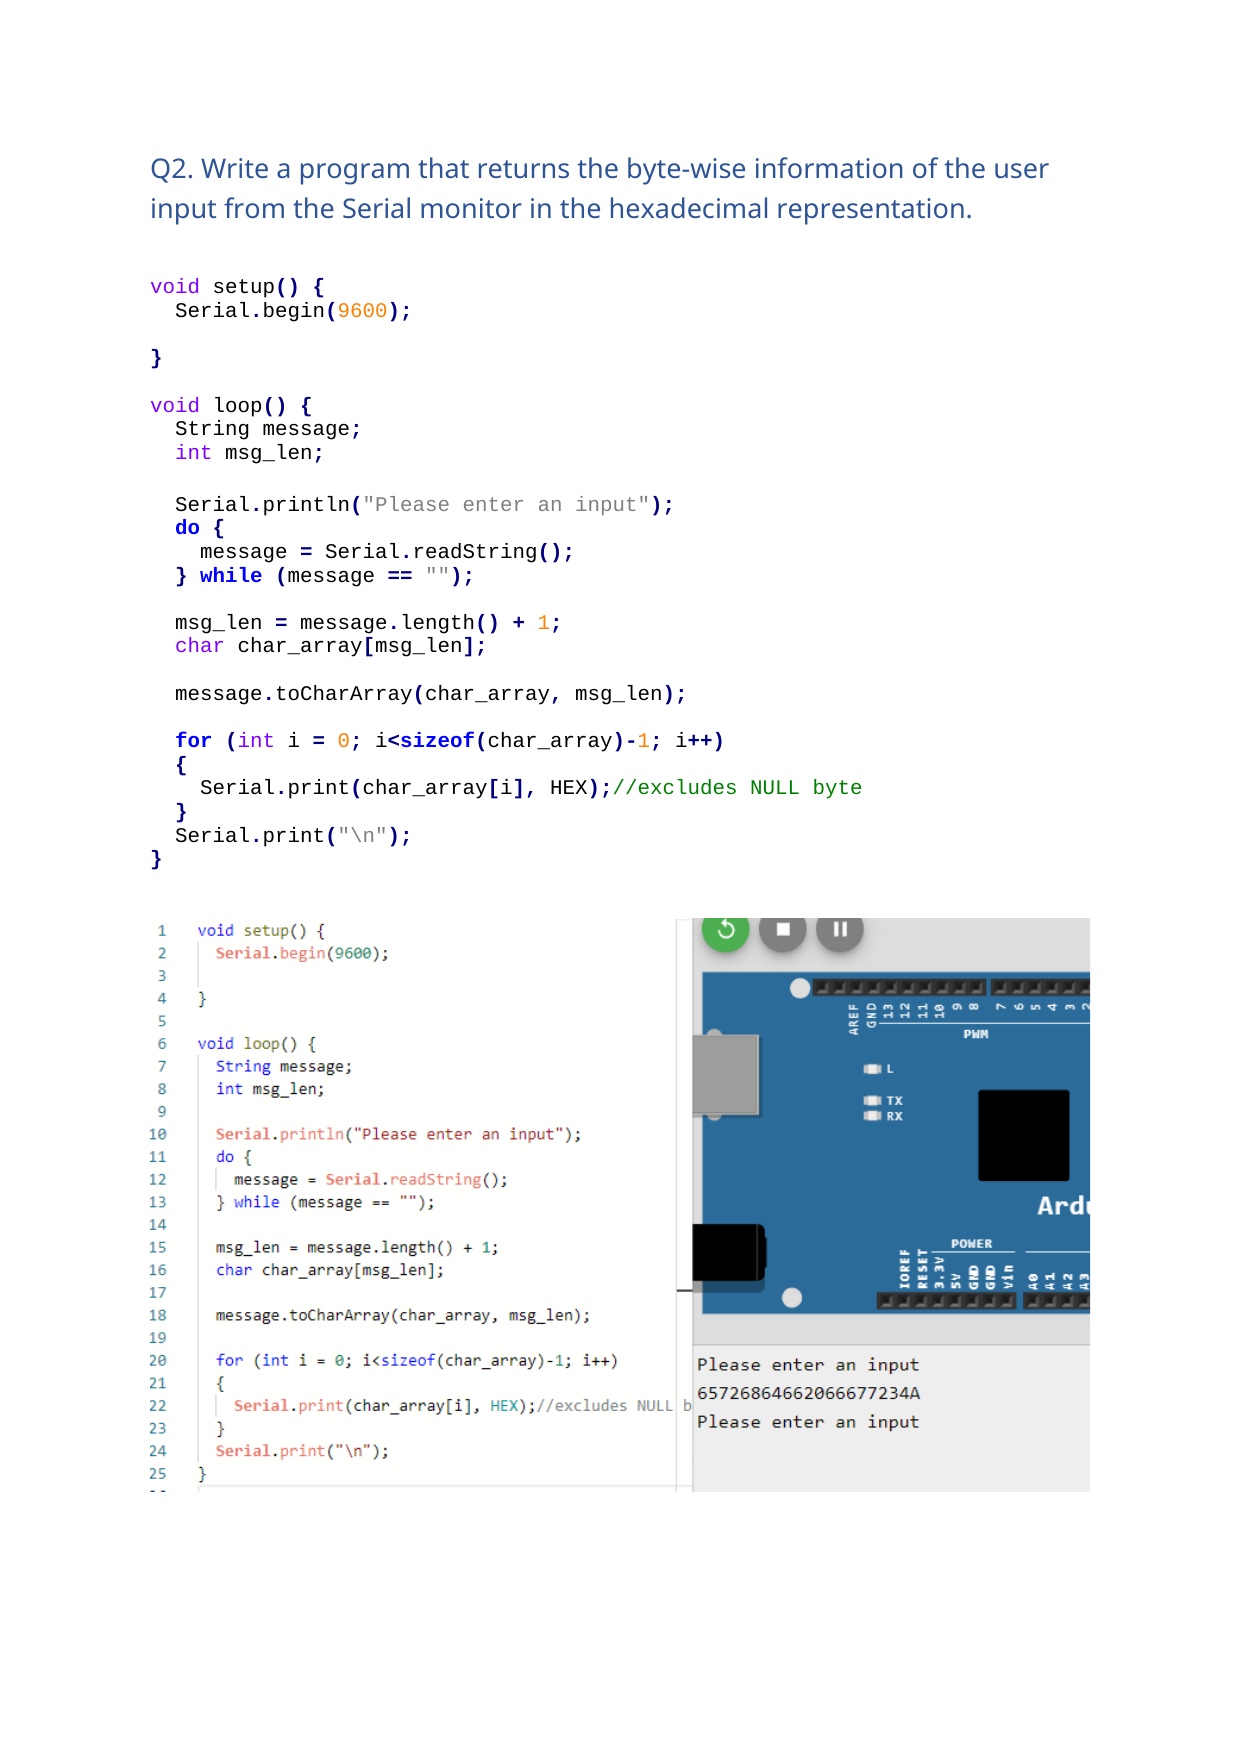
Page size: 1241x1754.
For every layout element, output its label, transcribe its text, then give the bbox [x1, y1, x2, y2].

text void loop() { [150, 395, 1090, 418]
picture [150, 918, 1091, 1492]
text Serial.print("\n"); [150, 825, 1090, 848]
text } [150, 848, 1090, 872]
text Serial.begin(9600); [150, 300, 1090, 324]
text Serial.println("Please enter an input"); [150, 494, 1090, 517]
text } [150, 347, 1090, 371]
text } [150, 801, 1090, 825]
text { [150, 754, 1090, 777]
text message.toCharArray(char_array, msg_len); [150, 683, 1090, 706]
text char char_array[msg_len]; [150, 636, 1090, 659]
text Serial.print(char_array[i], HEX);//excludes NULL byte [150, 777, 1090, 801]
text message = Serial.readString(); [150, 541, 1090, 564]
text for (int i = 0; i<sizeof(char_array)-1; i++) [150, 730, 1090, 754]
text String message; [150, 418, 1090, 442]
subtitle Q2. Write a program that returns the byte-wise information of the user input from the Serial monitor in the hexadecimal representation. [150, 150, 1090, 227]
text void setup() { [150, 276, 1090, 300]
text do { [150, 517, 1090, 541]
text msg_len = message.length() + 1; [150, 612, 1090, 636]
text int msg_len; [150, 442, 1090, 466]
text } while (message == ""); [150, 564, 1090, 588]
